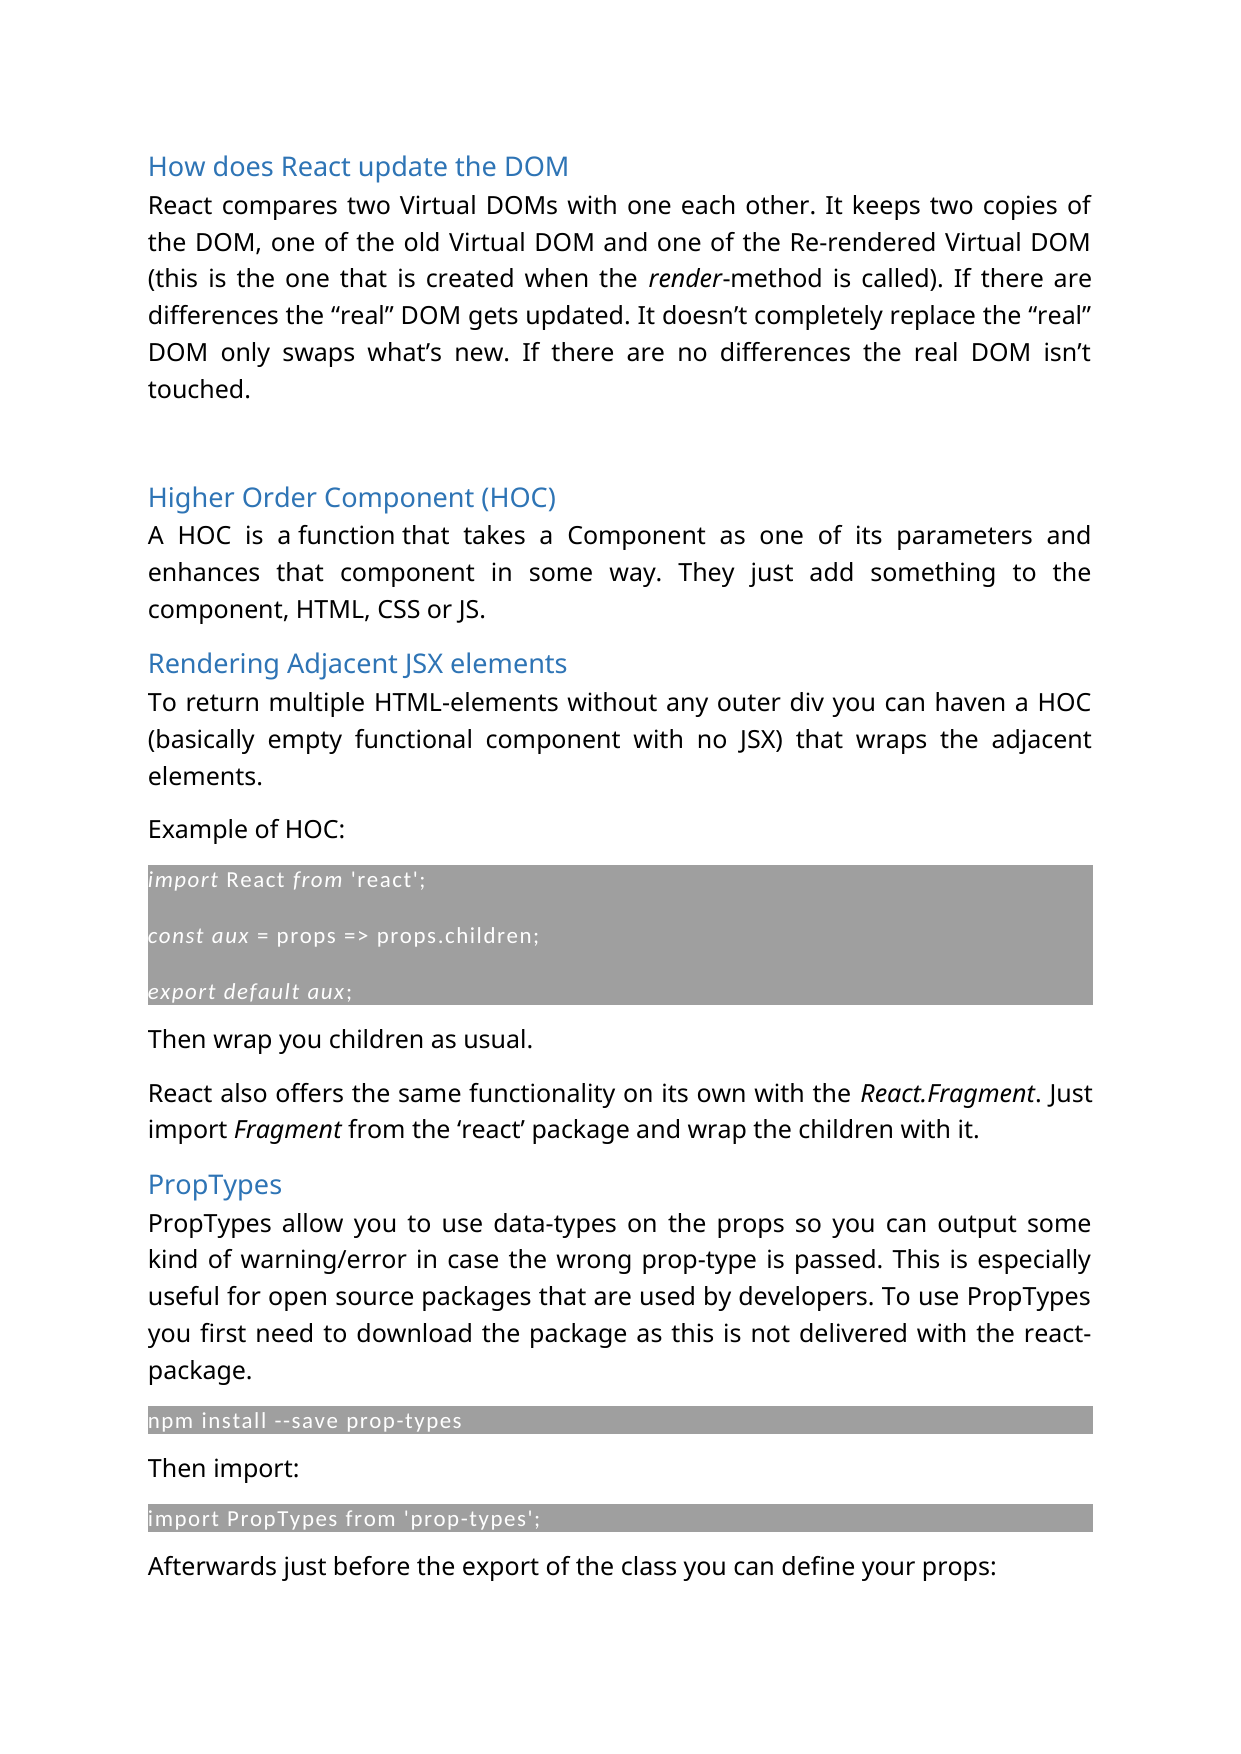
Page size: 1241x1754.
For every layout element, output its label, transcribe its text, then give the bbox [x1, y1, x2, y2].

subtitle How does React update the DOM [148, 148, 1093, 184]
text Afterwards just before the export of the class you can define your props: [148, 1549, 1093, 1583]
text React also offers the same functionality on its own with the React.Fragment. Just import Fragment from the ‘react’ package and wrap the children with it. [148, 1075, 1093, 1146]
text React compares two Virtual DOMs with one each other. It keeps two copies of the DOM, one of the old Virtual DOM and one of the Re-rendered Virtual DOM (this is the one that is created when the render-method is called). If there are differences the “real” DOM gets updated. It doesn’t completely replace the “real” DOM only swaps what’s new. If there are no differences the real DOM isn’t touched. [148, 187, 1093, 405]
text Then import: [148, 1451, 1093, 1484]
subtitle import PropTypes from 'prop-types'; [148, 1504, 1093, 1532]
subtitle Rendering Adjacent JSX elements [148, 645, 1093, 682]
text Example of HOC: [148, 812, 1093, 846]
text A HOC is a function that takes a Component as one of its parameters and enhances that component in some way. They just add something to the component, HTML, CSS or JS. [148, 518, 1093, 626]
text Then wrap you children as usual. [148, 1022, 1093, 1056]
subtitle npm install --save prop-types [148, 1406, 1093, 1434]
subtitle Higher Order Component (HOC) [148, 478, 1093, 515]
text PropTypes allow you to use data-types on the props so you can output some kind of warning/error in case the wrong prop-type is passed. This is especially useful for open source packages that are used by developers. To use PropTypes you first need to download the package as this is not delivered with the react-package. [148, 1205, 1093, 1386]
subtitle import React from 'react'; const aux = props => props.children; export default aux; [148, 865, 1093, 1005]
text To return multiple HTML-elements without any outer div you can haven a HOC (basically empty functional component with no JSX) that wraps the adjacent elements. [148, 685, 1093, 792]
subtitle PropTypes [148, 1166, 1093, 1202]
